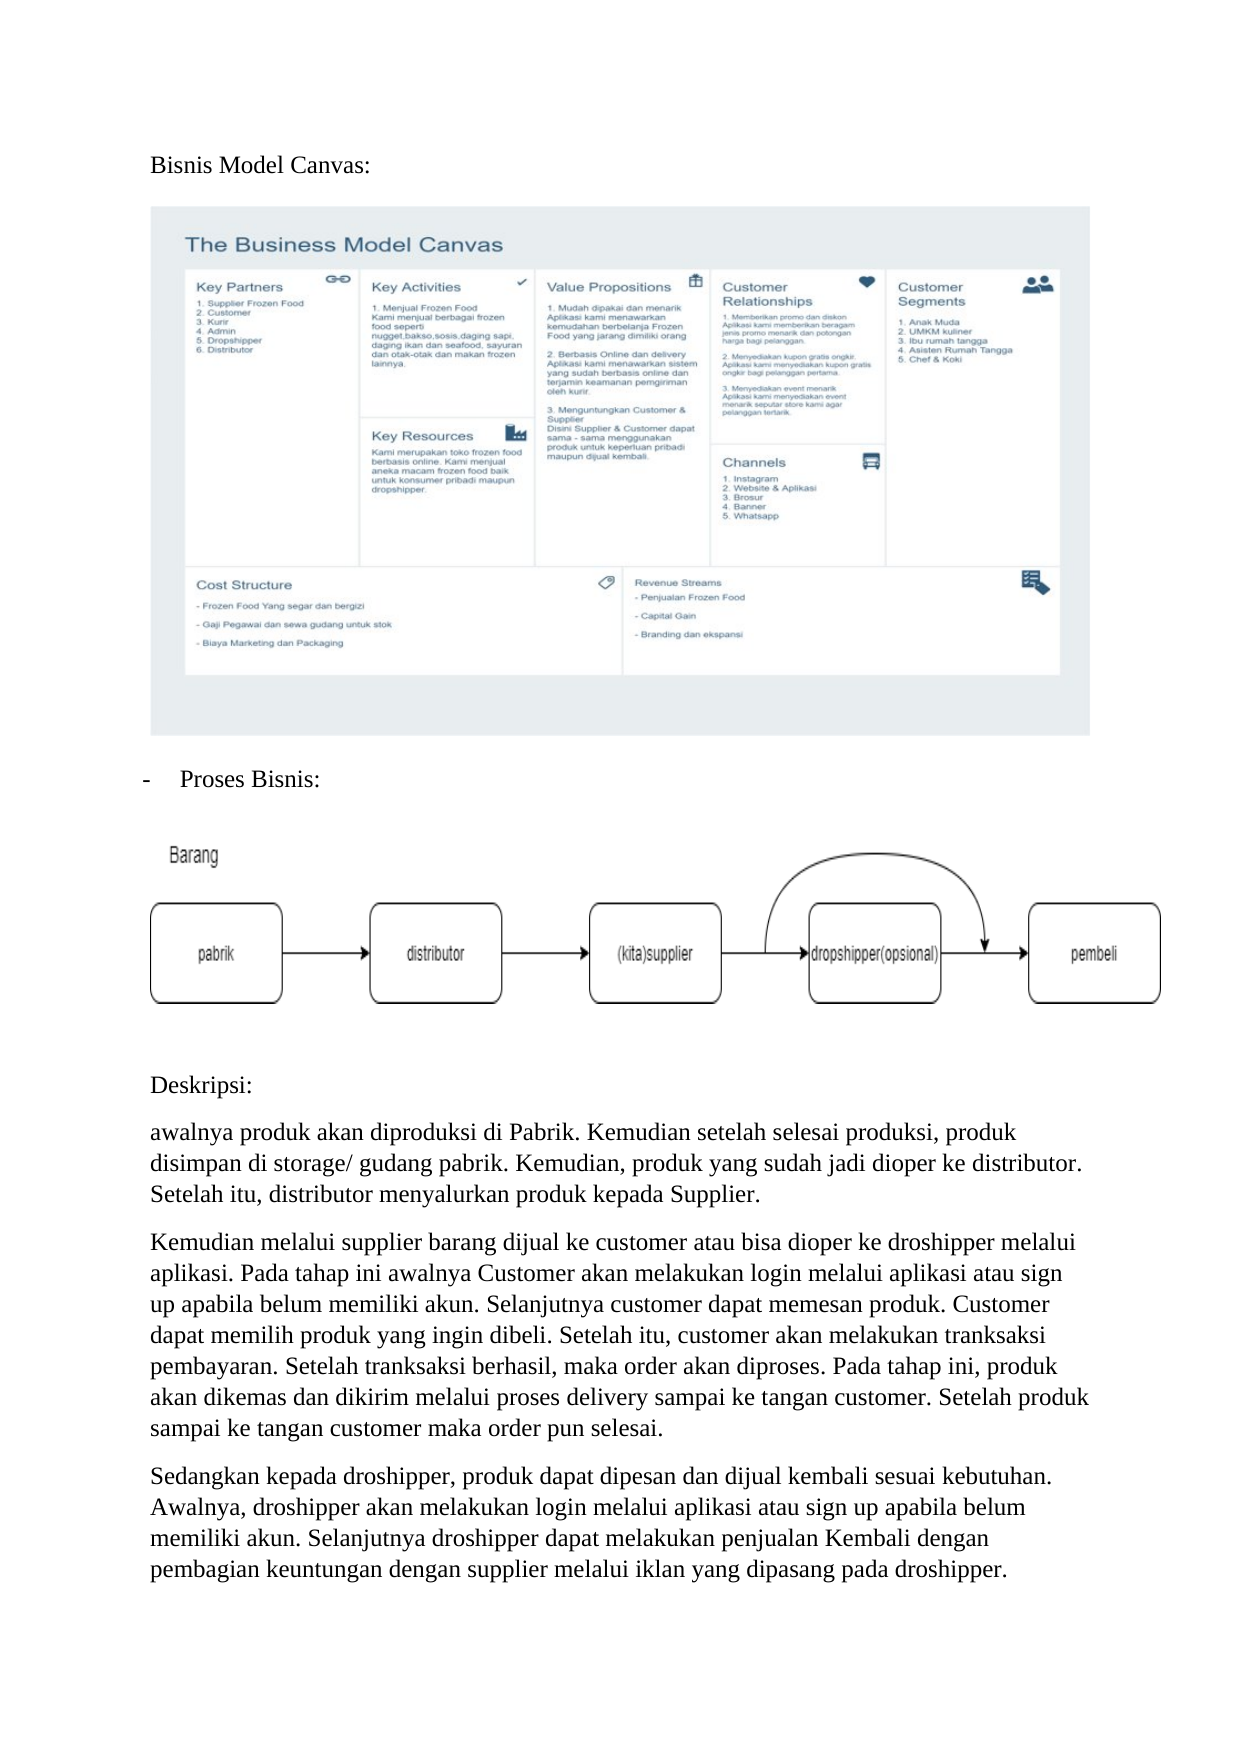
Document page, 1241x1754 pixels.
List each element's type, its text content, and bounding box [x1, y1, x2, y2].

picture [150, 820, 1161, 1004]
text Deskripsi: [150, 1070, 1090, 1098]
text awalnya produk akan diproduksi di Pabrik. Kemudian setelah selesai produksi, produk disimpan di storage/ gudang pabrik. Kemudian, produk yang sudah jadi dioper ke distributor. Setelah itu, distributor menyalurkan produk kepada Supplier.​ [150, 1117, 1090, 1208]
list Proses Bisnis: [142, 764, 1090, 792]
text Bisnis Model Canvas: [150, 150, 1090, 179]
text Kemudian melalui supplier barang dijual ke customer atau bisa dioper ke droshipper melalui aplikasi. Pada tahap ini awalnya Customer akan melakukan login melalui aplikasi atau sign up apabila belum memiliki akun. Selanjutnya customer dapat memesan produk. Customer dapat memilih produk yang ingin dibeli. Setelah itu, customer akan melakukan tranksaksi pembayaran. Setelah tranksaksi berhasil, maka order akan diproses. Pada tahap ini, produk akan dikemas dan dikirim melalui proses delivery sampai ke tangan customer. Setelah produk sampai ke tangan customer maka order pun selesai. ​ [150, 1227, 1090, 1442]
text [150, 1461, 1090, 1583]
picture [150, 206, 1091, 736]
